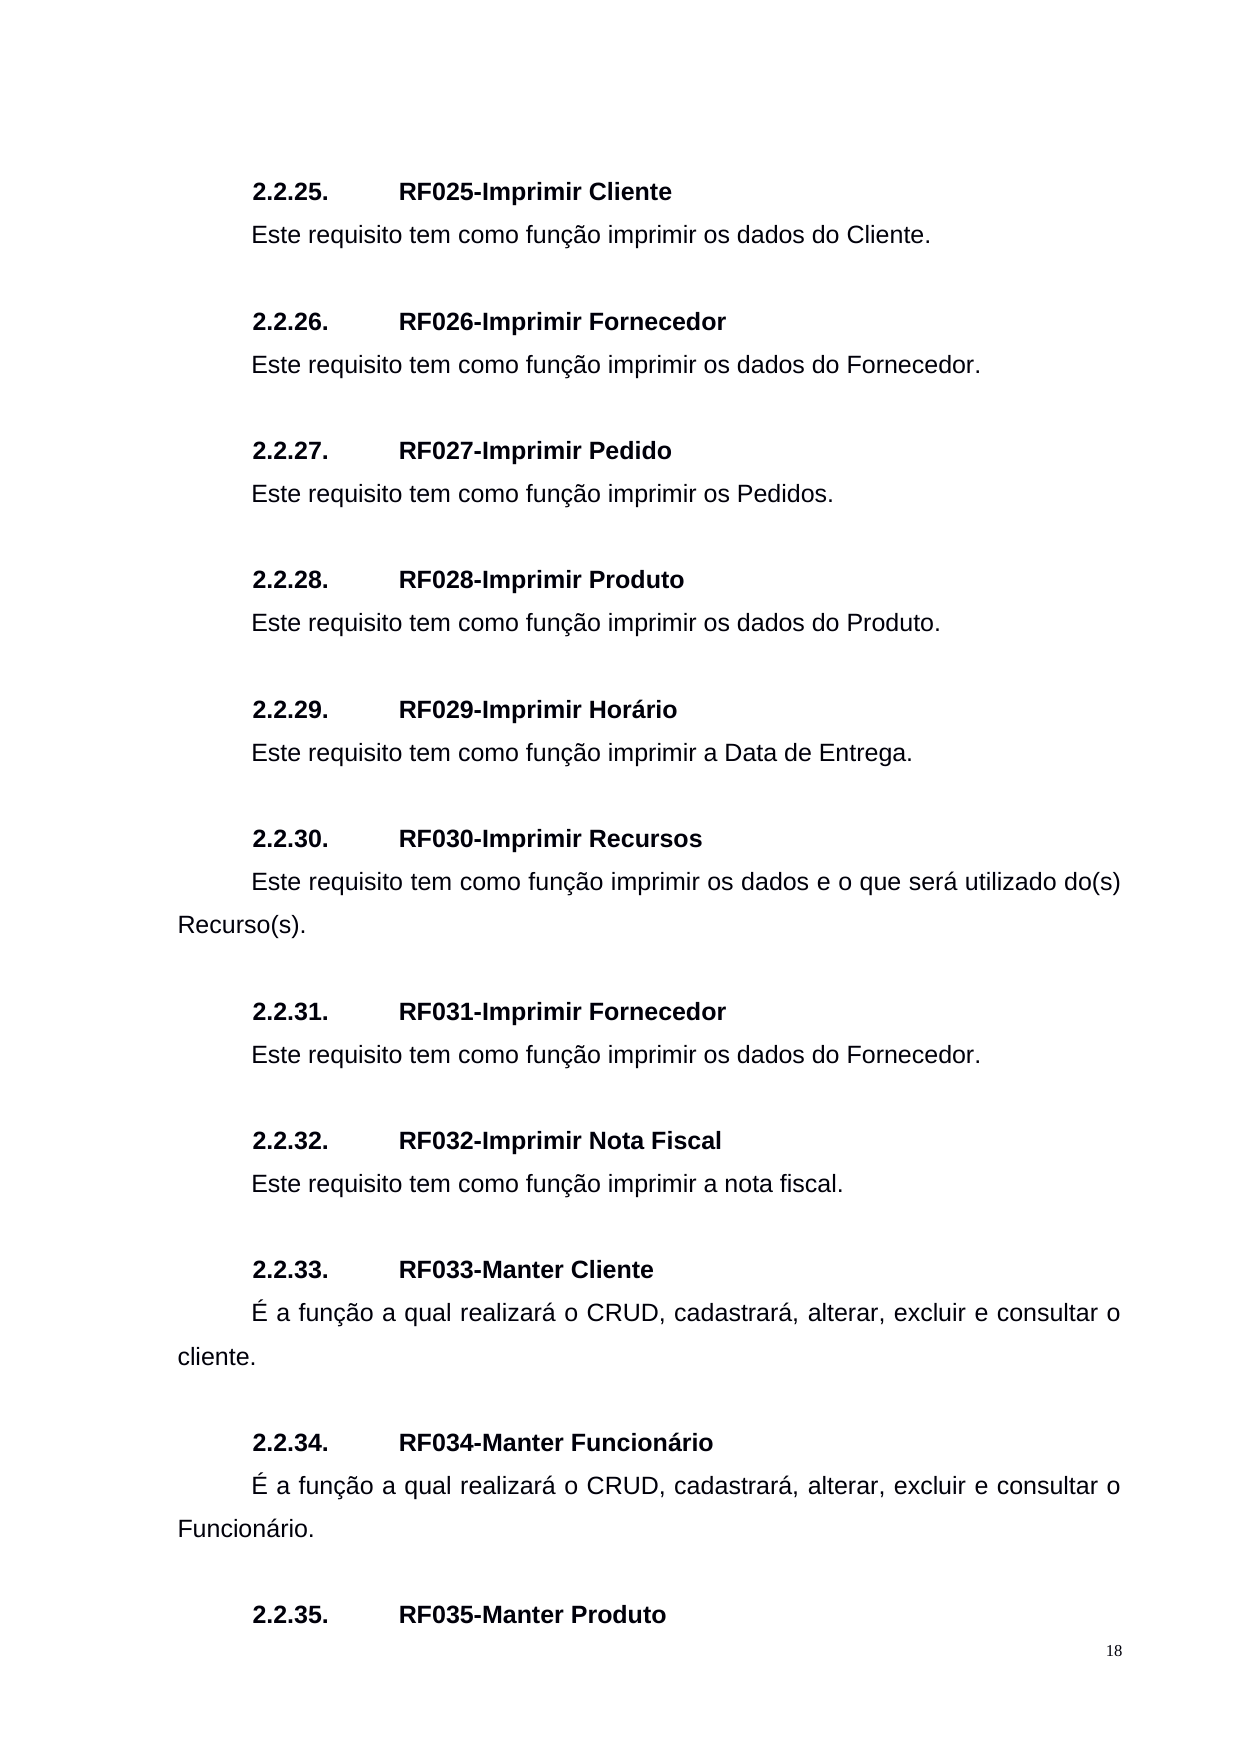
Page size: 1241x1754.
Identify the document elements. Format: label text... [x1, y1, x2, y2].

text Este requisito tem como função imprimir os dados do Cliente. [177, 220, 1122, 249]
text É a função a qual realizará o CRUD, cadastrará, alterar, excluir e consultar o Funcionário. [177, 1471, 1122, 1543]
list RF026-Imprimir Fornecedor [252, 307, 1122, 335]
text Este requisito tem como função imprimir os dados e o que será utilizado do(s) Recurso(s). [177, 867, 1122, 939]
list RF031-Imprimir Fornecedor [252, 997, 1122, 1025]
list RF029-Imprimir Horário [252, 695, 1122, 723]
text Este requisito tem como função imprimir os dados do Fornecedor. [177, 350, 1122, 378]
text Este requisito tem como função imprimir os dados do Fornecedor. [177, 1040, 1122, 1068]
text Este requisito tem como função imprimir os dados do Produto. [177, 608, 1122, 637]
list RF035-Manter Produto [252, 1600, 1122, 1629]
list RF034-Manter Funcionário [252, 1428, 1122, 1457]
list RF028-Imprimir Produto [252, 565, 1122, 594]
list RF032-Imprimir Nota Fiscal [252, 1126, 1122, 1155]
list RF030-Imprimir Recursos [252, 824, 1122, 853]
list RF027-Imprimir Pedido [252, 436, 1122, 465]
text É a função a qual realizará o CRUD, cadastrará, alterar, excluir e consultar o cliente. [177, 1298, 1122, 1370]
text Este requisito tem como função imprimir os Pedidos. [177, 479, 1122, 508]
list RF033-Manter Cliente [252, 1255, 1122, 1284]
text Este requisito tem como função imprimir a Data de Entrega. [177, 738, 1122, 767]
text Este requisito tem como função imprimir a nota fiscal. [177, 1169, 1122, 1198]
list RF025-Imprimir Cliente [252, 177, 1122, 206]
